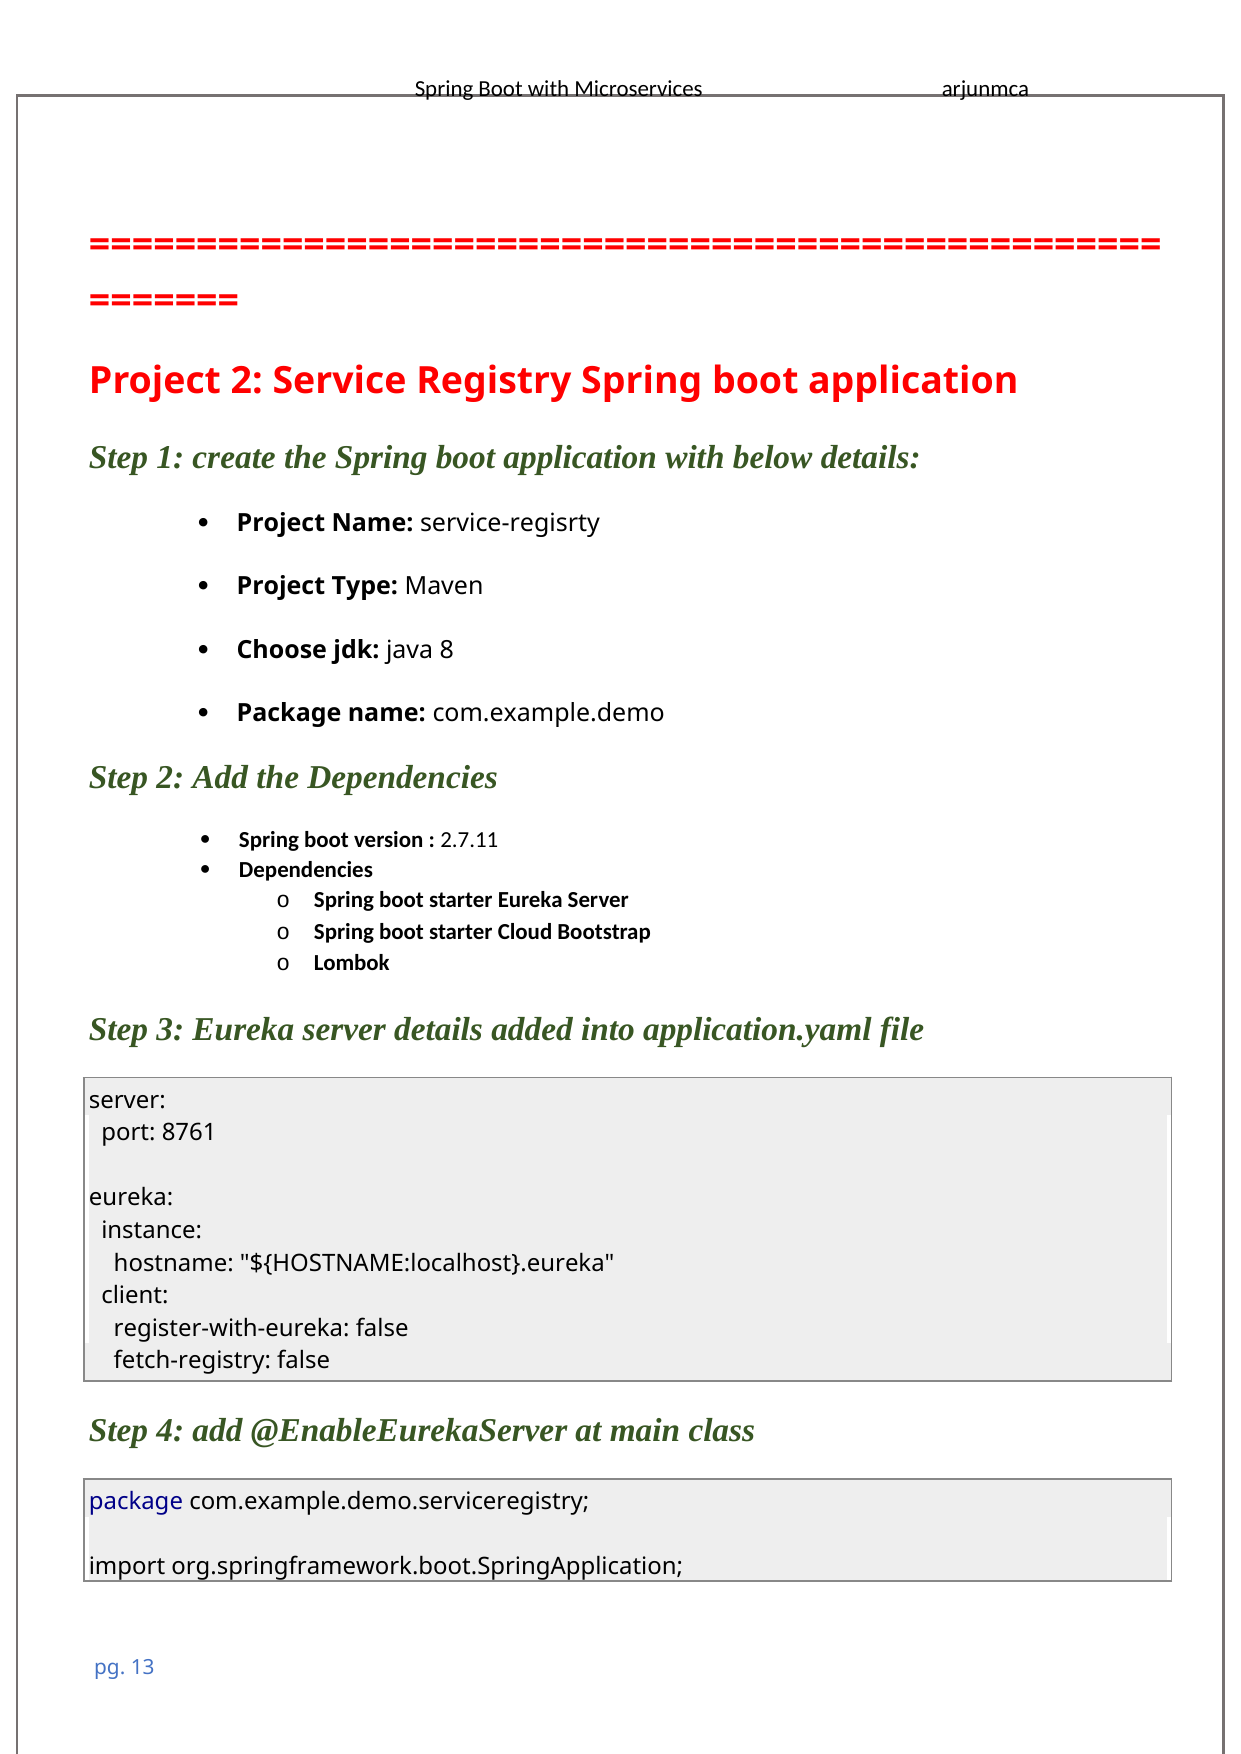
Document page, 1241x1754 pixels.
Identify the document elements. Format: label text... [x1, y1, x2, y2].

list Project Name: service-regisrty [199, 505, 1167, 539]
text register-with-eureka: false [89, 1311, 1167, 1337]
subtitle ========================================================= [89, 218, 1167, 324]
list Spring boot starter Cloud Bootstrap [276, 917, 1167, 946]
text import org.springframework.boot.SpringApplication; [89, 1549, 1167, 1580]
text package com.example.demo.serviceregistry; [85, 1480, 1171, 1517]
list Choose jdk: java 8 [199, 631, 1167, 665]
text client: [89, 1278, 1167, 1311]
text eureka: [89, 1180, 1167, 1213]
text instance: [89, 1213, 1167, 1245]
list Project Type: Maven [199, 568, 1167, 602]
text hostname: "${HOSTNAME:localhost}.eureka" [89, 1245, 1167, 1278]
subtitle Project 2: Service Registry Spring boot application [89, 353, 1167, 404]
list Package name: com.example.demo [199, 694, 1167, 728]
list Spring boot version : 2.7.11 [201, 825, 1167, 853]
list Spring boot starter Eureka Server [276, 886, 1167, 915]
text fetch-registry: false [85, 1337, 1171, 1380]
subtitle Step 3: Eureka server details added into application.yaml file [89, 1009, 1167, 1047]
text port: 8761 [89, 1115, 1167, 1148]
subtitle Step 2: Add the Dependencies [89, 758, 1167, 796]
list Dependencies [201, 855, 1167, 883]
list Lombok [276, 948, 1167, 978]
text server: [85, 1078, 1171, 1115]
subtitle Step 4: add @EnableEurekaServer at main class [89, 1411, 1167, 1449]
subtitle Step 1: create the Spring boot application with below details: [89, 437, 1167, 476]
